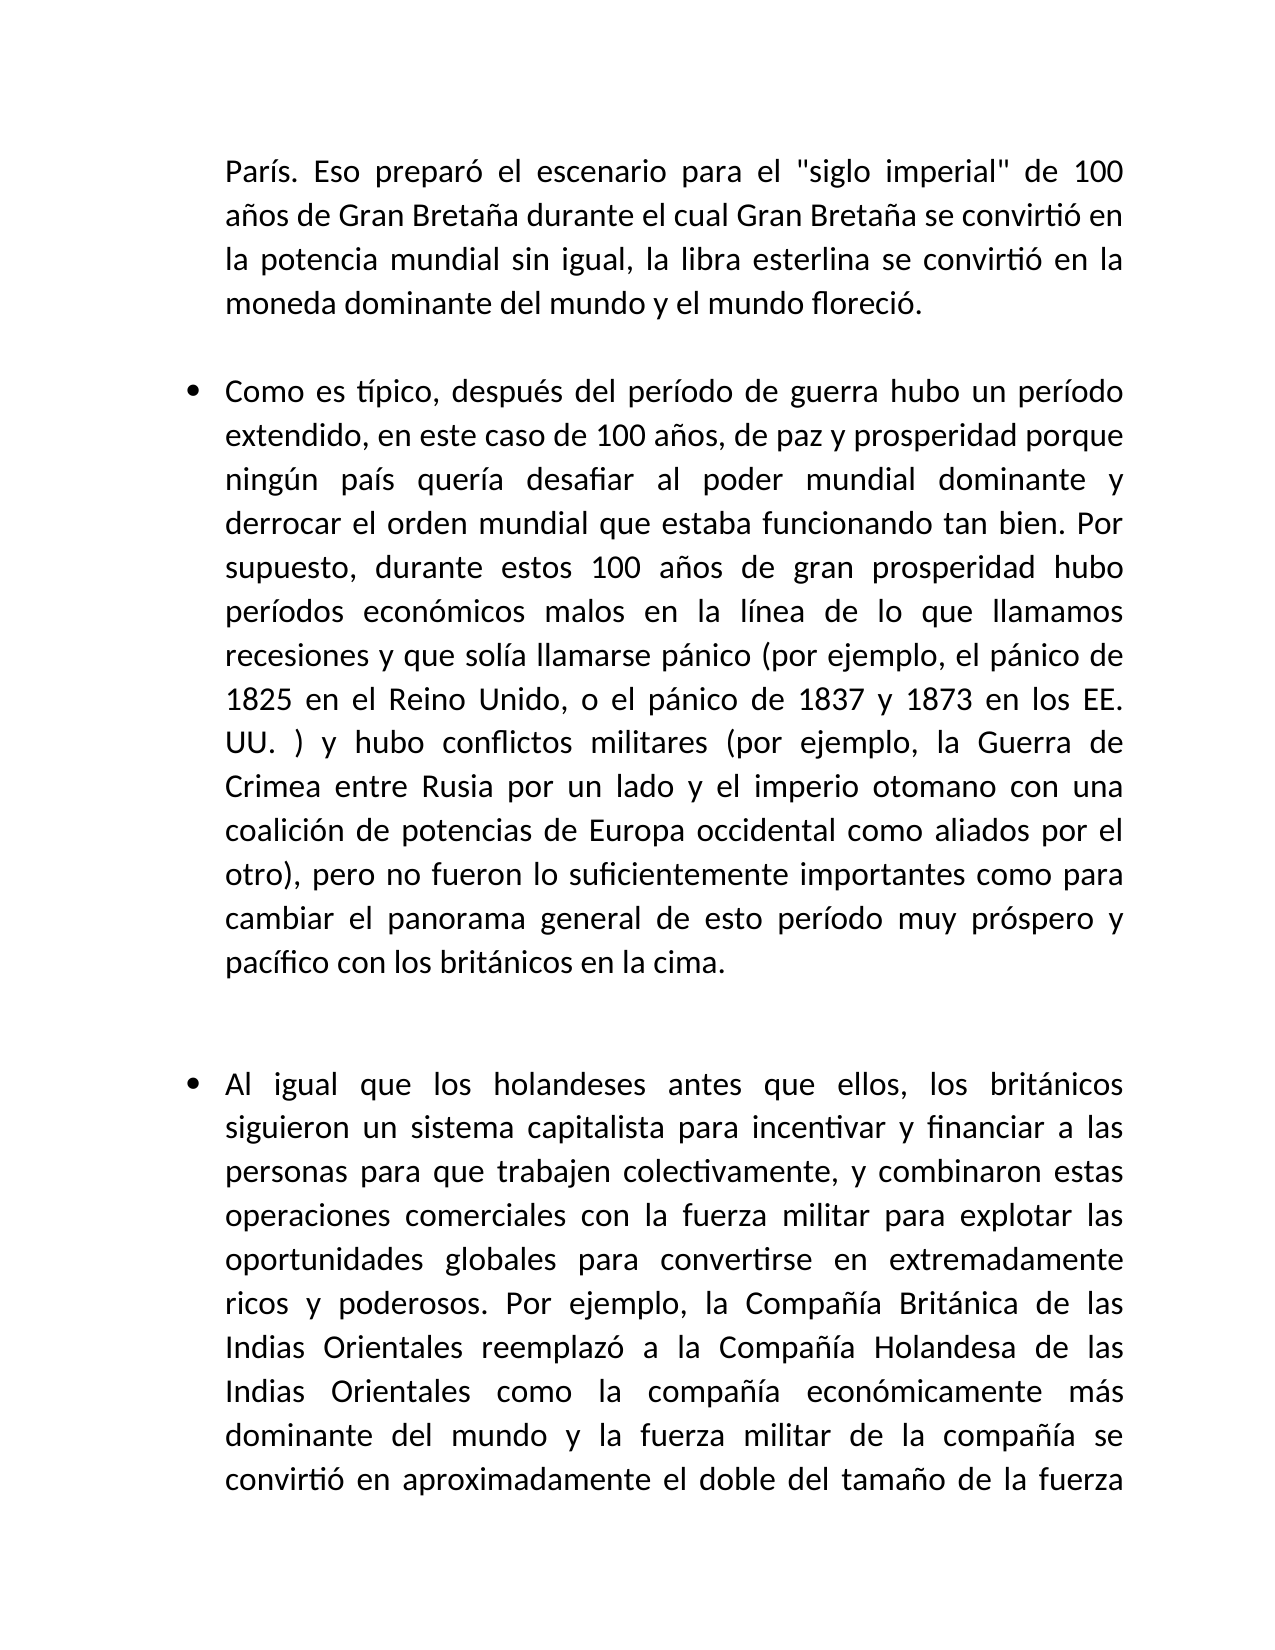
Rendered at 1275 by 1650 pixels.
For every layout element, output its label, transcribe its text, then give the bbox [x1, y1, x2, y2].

list Como es típico, después del período de guerra hubo un período extendido, en este caso de 100 años, de paz y prosperidad porque ningún país quería desafiar al poder mundial dominante y derrocar el orden mundial que estaba funcionando tan bien. Por supuesto, durante estos 100 años de gran prosperidad hubo períodos económicos malos en la línea de lo que llamamos recesiones y que solía llamarse pánico (por ejemplo, el pánico de 1825 en el Reino Unido, o el pánico de 1837 y 1873 en los EE. UU. ) y hubo conflictos militares (por ejemplo, la Guerra de Crimea entre Rusia por un lado y el imperio otomano con una coalición de potencias de Europa occidental como aliados por el otro), pero no fueron lo suficientemente importantes como para cambiar el panorama general de esto período muy próspero y pacífico con los británicos en la cima. [187, 370, 1125, 982]
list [187, 150, 1125, 323]
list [187, 1062, 1125, 1499]
